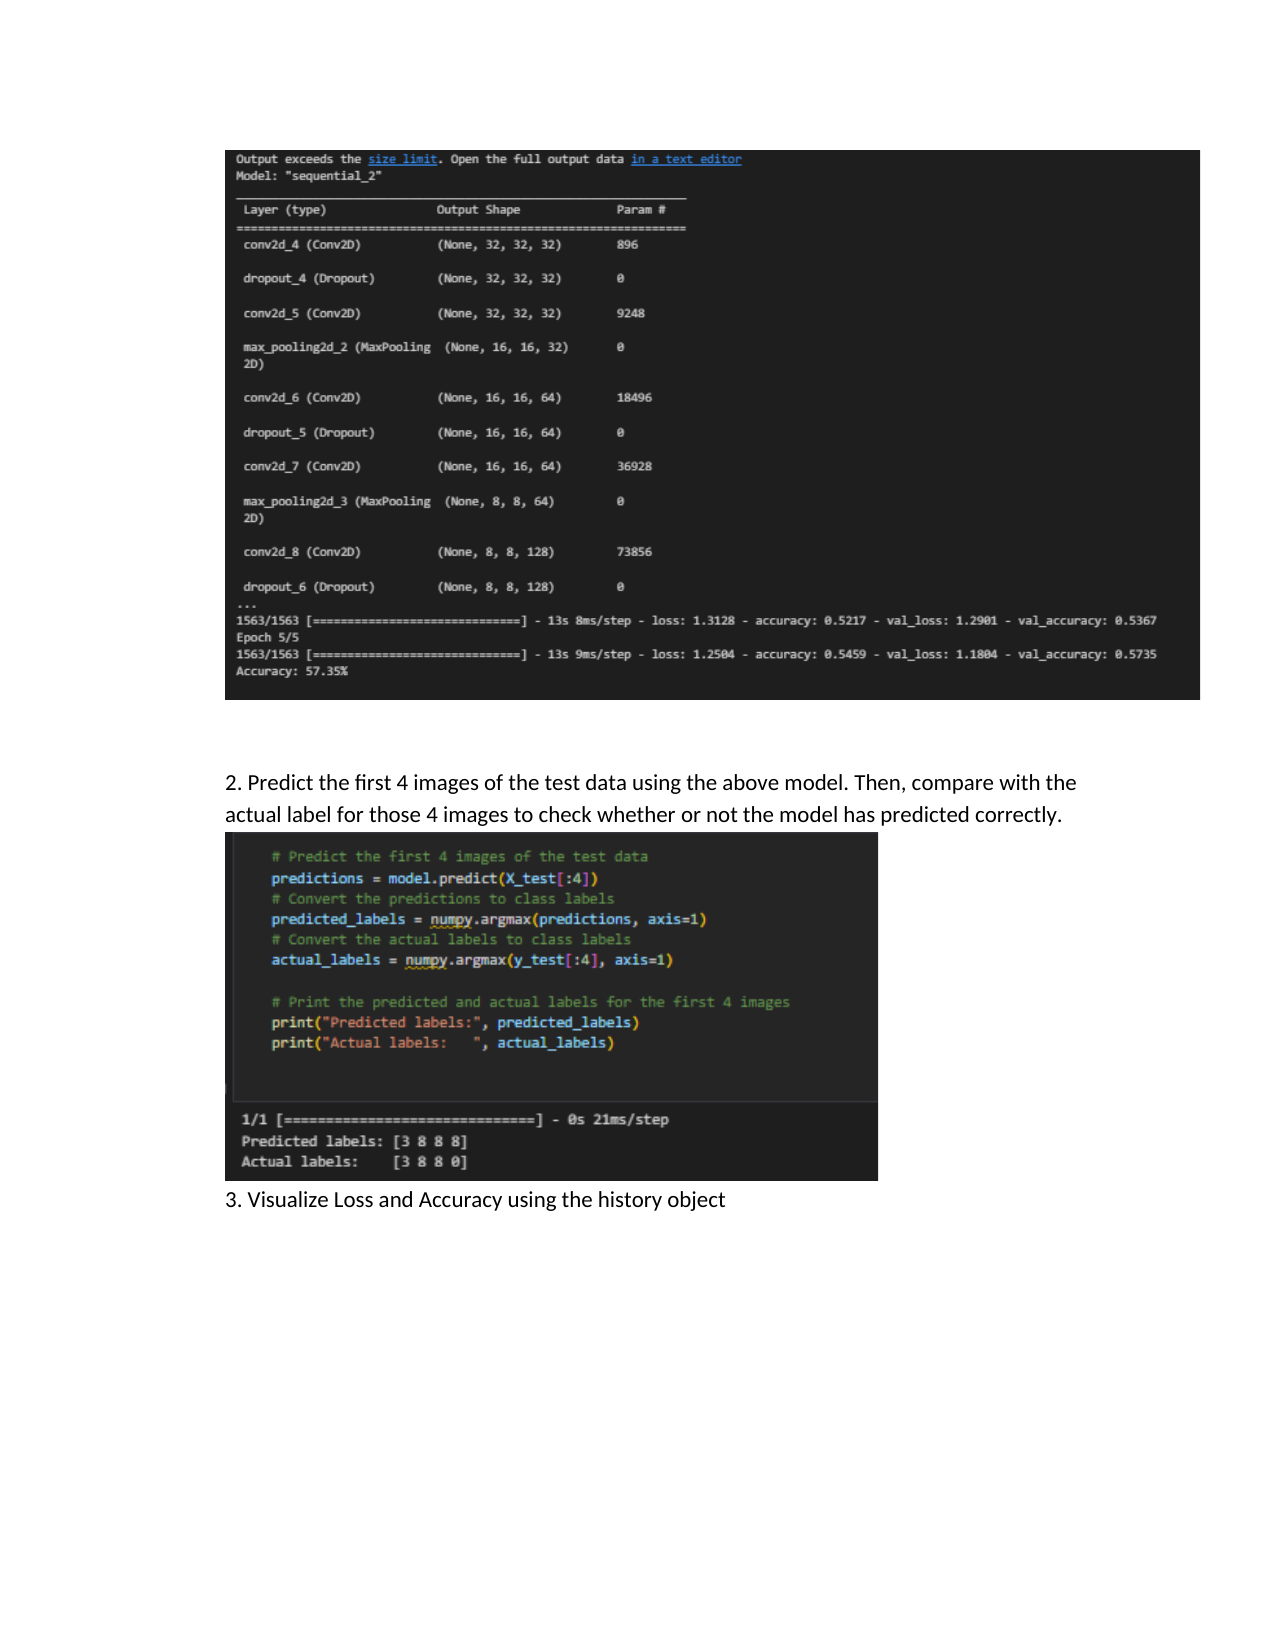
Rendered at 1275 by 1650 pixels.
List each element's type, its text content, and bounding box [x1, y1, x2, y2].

list 3. Visualize Loss and Accuracy using the history object [225, 1185, 1125, 1213]
picture [225, 150, 1200, 700]
picture [225, 832, 879, 1181]
list 2. Predict the first 4 images of the test data using the above model. Then, compare with the actual label for those 4 images to check whether or not the model has predicted correctly. [225, 768, 1125, 828]
